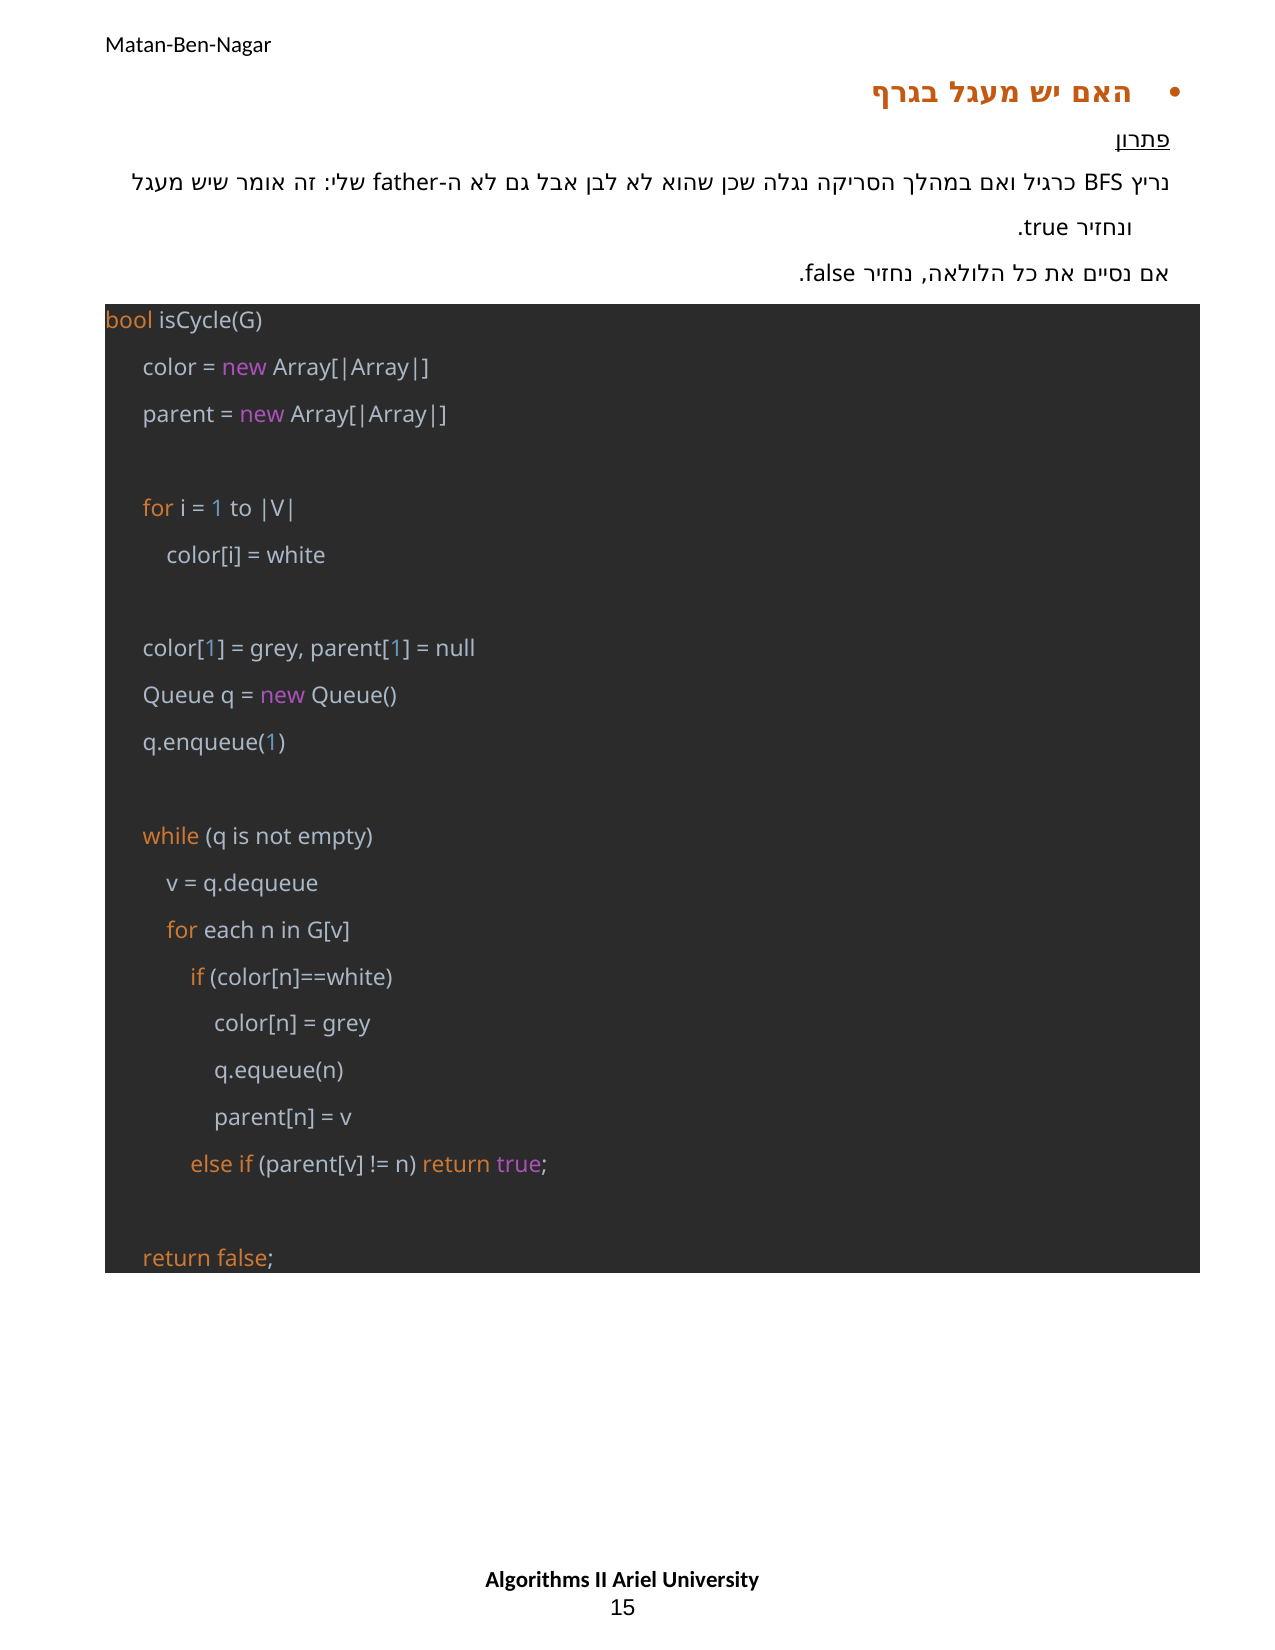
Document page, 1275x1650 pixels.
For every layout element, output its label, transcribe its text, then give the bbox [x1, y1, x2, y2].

text bool isCycle(G) color = new Array[|Array|] parent = new Array[|Array|] for i = 1 to |V| color[i] = white color[1] = grey, parent[1] = null Queue q = new Queue() q.enqueue(1) while (q is not empty) v = q.dequeue for each n in G[v] if (color[n]==white) color[n] = grey q.equeue(n) parent[n] = v else if (parent[v] != n) return true; return false; [105, 304, 1200, 1273]
text אם נסיים את כל הלולאה, נחזיר false. [75, 257, 1170, 289]
text פתרון [75, 126, 1170, 153]
list האם יש מעגל בגרף [75, 75, 1170, 109]
text נריץ BFS כרגיל ואם במהלך הסריקה נגלה שכן שהוא לא לבן אבל גם לא ה-father שלי: זה אומר שיש מעגל ונחזיר true. [75, 166, 1170, 242]
